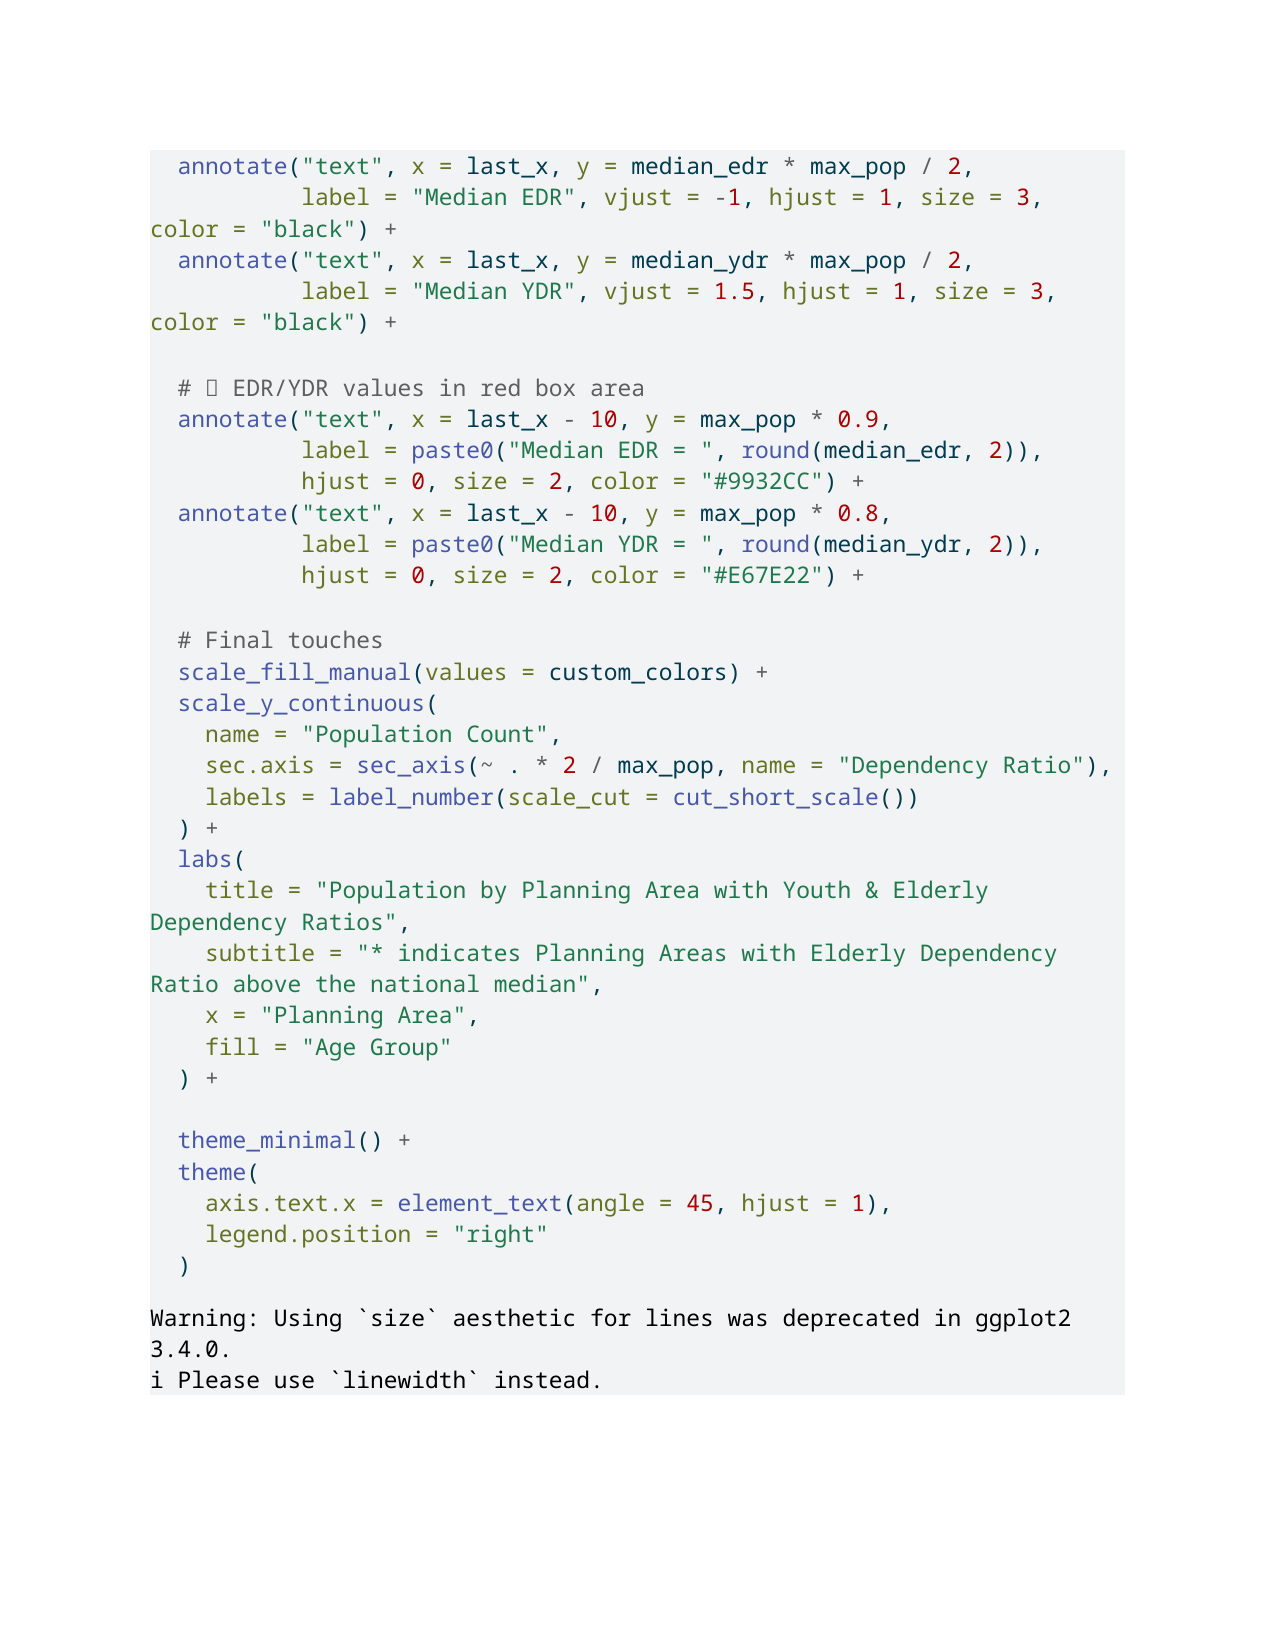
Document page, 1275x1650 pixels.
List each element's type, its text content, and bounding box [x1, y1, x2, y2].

text Warning: Using `size` aesthetic for lines was deprecated in ggplot2 3.4.0. ℹ Please use `linewidth` instead. [150, 1301, 1125, 1395]
